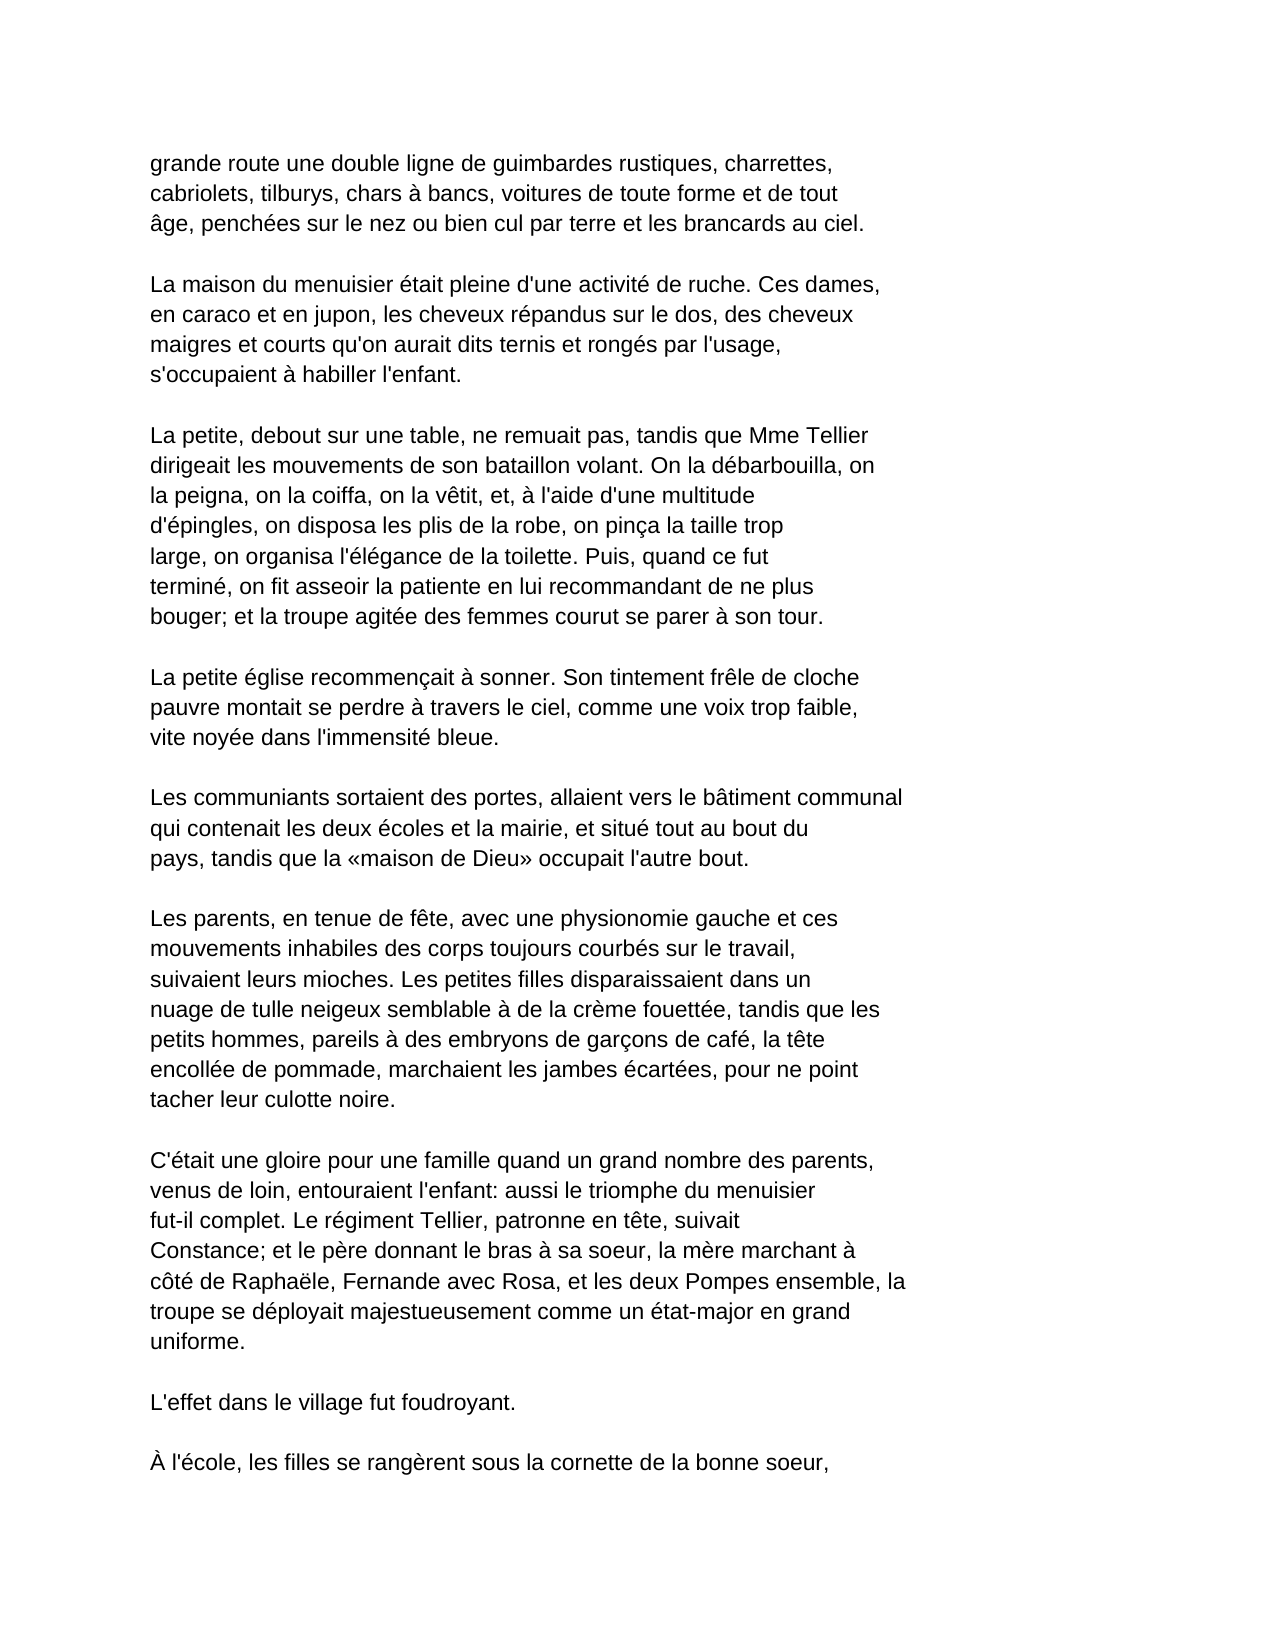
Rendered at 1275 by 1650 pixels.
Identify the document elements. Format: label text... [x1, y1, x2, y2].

text pauvre montait se perdre à travers le ciel, comme une voix trop faible, [150, 694, 1125, 720]
text nuage de tulle neigeux semblable à de la crème fouettée, tandis que les [150, 996, 1125, 1022]
text Les communiants sortaient des portes, allaient vers le bâtiment communal [150, 784, 1125, 811]
text L'effet dans le village fut foudroyant. [150, 1388, 1125, 1415]
text qui contenait les deux écoles et la mairie, et situé tout au bout du [150, 814, 1125, 841]
text terminé, on fit asseoir la patiente en lui recommandant de ne plus [150, 573, 1125, 599]
text côté de Raphaële, Fernande avec Rosa, et les deux Pompes ensemble, la [150, 1268, 1125, 1294]
text troupe se déployait majestueusement comme un état-major en grand [150, 1298, 1125, 1324]
text fut-il complet. Le régiment Tellier, patronne en tête, suivait [150, 1207, 1125, 1234]
text petits hommes, pareils à des embryons de garçons de café, la tête [150, 1026, 1125, 1052]
text dirigeait les mouvements de son bataillon volant. On la débarbouilla, on [150, 452, 1125, 478]
text La petite église recommençait à sonner. Son tintement frêle de cloche [150, 663, 1125, 690]
text venus de loin, entouraient l'enfant: aussi le triomphe du menuisier [150, 1177, 1125, 1203]
text d'épingles, on disposa les plis de la robe, on pinça la taille trop [150, 512, 1125, 539]
text cabriolets, tilburys, chars à bancs, voitures de toute forme et de tout [150, 180, 1125, 207]
text tacher leur culotte noire. [150, 1086, 1125, 1113]
text La maison du menuisier était pleine d'une activité de ruche. Ces dames, [150, 271, 1125, 297]
text maigres et courts qu'on aurait dits ternis et rongés par l'usage, [150, 331, 1125, 358]
text bouger; et la troupe agitée des femmes courut se parer à son tour. [150, 603, 1125, 629]
text la peigna, on la coiffa, on la vêtit, et, à l'aide d'une multitude [150, 482, 1125, 509]
text vite noyée dans l'immensité bleue. [150, 724, 1125, 750]
text Constance; et le père donnant le bras à sa soeur, la mère marchant à [150, 1237, 1125, 1264]
text C'était une gloire pour une famille quand un grand nombre des parents, [150, 1147, 1125, 1173]
text âge, penchées sur le nez ou bien cul par terre et les brancards au ciel. [150, 210, 1125, 237]
text suivaient leurs mioches. Les petites filles disparaissaient dans un [150, 966, 1125, 992]
text Les parents, en tenue de fête, avec une physionomie gauche et ces [150, 905, 1125, 932]
text en caraco et en jupon, les cheveux répandus sur le dos, des cheveux [150, 301, 1125, 327]
text uniforme. [150, 1328, 1125, 1354]
text À l'école, les filles se rangèrent sous la cornette de la bonne soeur, [150, 1449, 1125, 1475]
text encollée de pommade, marchaient les jambes écartées, pour ne point [150, 1056, 1125, 1083]
text grande route une double ligne de guimbardes rustiques, charrettes, [150, 150, 1125, 176]
text pays, tandis que la «maison de Dieu» occupait l'autre bout. [150, 845, 1125, 871]
text s'occupaient à habiller l'enfant. [150, 361, 1125, 388]
text mouvements inhabiles des corps toujours courbés sur le travail, [150, 935, 1125, 962]
text large, on organisa l'élégance de la toilette. Puis, quand ce fut [150, 543, 1125, 569]
text La petite, debout sur une table, ne remuait pas, tandis que Mme Tellier [150, 422, 1125, 448]
